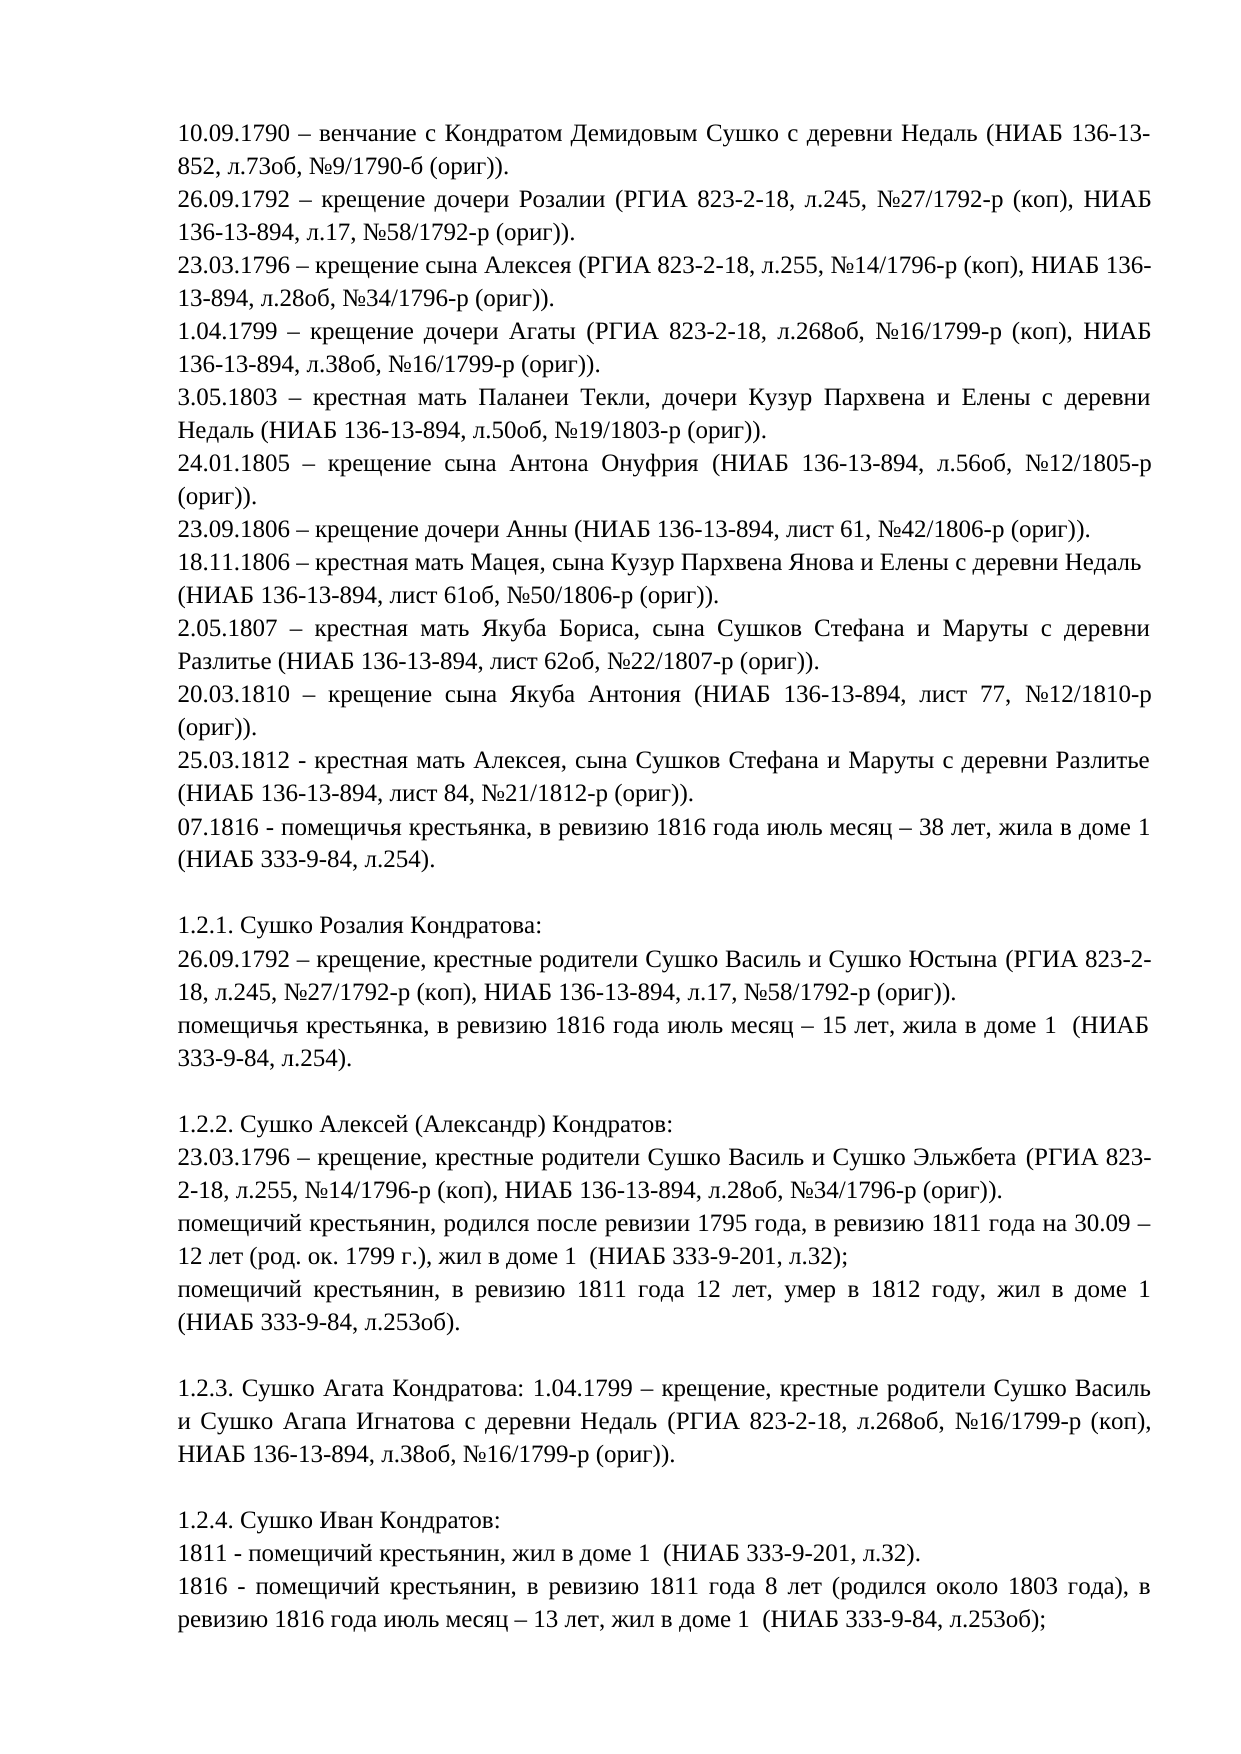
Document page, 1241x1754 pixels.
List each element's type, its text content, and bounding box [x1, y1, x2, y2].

text помещичья крестьянка, в ревизию 1816 года июль месяц – 15 лет, жила в доме 1 (НИАБ 333-9-84, л.254). [177, 1010, 1152, 1071]
text 10.09.1790 – венчание с Кондратом Демидовым Сушко с деревни Недаль (НИАБ 136-13-852, л.73об, №9/1790-б (ориг)). [177, 118, 1152, 180]
text 1.04.1799 – крещение дочери Агаты (РГИА 823-2-18, л.268об, №16/1799-р (коп), НИАБ 136-13-894, л.38об, №16/1799-р (ориг)). [177, 316, 1152, 378]
text 07.1816 - помещичья крестьянка, в ревизию 1816 года июль месяц – 38 лет, жила в доме 1 (НИАБ 333-9-84, л.254). [177, 812, 1152, 873]
text 25.03.1812 - крестная мать Алексея, сына Сушков Стефана и Маруты с деревни Разлитье (НИАБ 136-13-894, лист 84, №21/1812-р (ориг)). [177, 746, 1152, 807]
text 24.01.1805 – крещение сына Антона Онуфрия (НИАБ 136-13-894, л.56об, №12/1805-р (ориг)). [177, 448, 1152, 510]
text 23.03.1796 – крещение, крестные родители Сушко Василь и Сушко Эльжбета (РГИА 823-2-18, л.255, №14/1796-р (коп), НИАБ 136-13-894, л.28об, №34/1796-р (ориг)). [177, 1142, 1152, 1203]
text 1.2.2. Сушко Алексей (Александр) Кондратов: [177, 1109, 1152, 1137]
text 3.05.1803 – крестная мать Паланеи Текли, дочери Кузур Пархвена и Елены с деревни Недаль (НИАБ 136-13-894, л.50об, №19/1803-р (ориг)). [177, 382, 1152, 444]
text 20.03.1810 – крещение сына Якуба Антония (НИАБ 136-13-894, лист 77, №12/1810-р (ориг)). [177, 679, 1152, 741]
text 23.09.1806 – крещение дочери Анны (НИАБ 136-13-894, лист 61, №42/1806-р (ориг)). [177, 514, 1152, 543]
text 18.11.1806 – крестная мать Мацея, сына Кузур Пархвена Янова и Елены с деревни Недаль (НИАБ 136-13-894, лист 61об, №50/1806-р (ориг)). [177, 547, 1152, 609]
text 2.05.1807 – крестная мать Якуба Бориса, сына Сушков Стефана и Маруты с деревни Разлитье (НИАБ 136-13-894, лист 62об, №22/1807-р (ориг)). [177, 613, 1152, 675]
text 23.03.1796 – крещение сына Алексея (РГИА 823-2-18, л.255, №14/1796-р (коп), НИАБ 136-13-894, л.28об, №34/1796-р (ориг)). [177, 250, 1152, 312]
text 1.2.4. Сушко Иван Кондратов: [177, 1505, 1152, 1534]
text помещичий крестьянин, в ревизию 1811 года 12 лет, умер в 1812 году, жил в доме 1 (НИАБ 333-9-84, л.253об). [177, 1274, 1152, 1336]
text 26.09.1792 – крещение, крестные родители Сушко Василь и Сушко Юстына (РГИА 823-2-18, л.245, №27/1792-р (коп), НИАБ 136-13-894, л.17, №58/1792-р (ориг)). [177, 944, 1152, 1005]
text 1811 - помещичий крестьянин, жил в доме 1 (НИАБ 333-9-201, л.32). [177, 1538, 1152, 1567]
text 26.09.1792 – крещение дочери Розалии (РГИА 823-2-18, л.245, №27/1792-р (коп), НИАБ 136-13-894, л.17, №58/1792-р (ориг)). [177, 184, 1152, 246]
text 1.2.1. Сушко Розалия Кондратова: [177, 911, 1152, 939]
